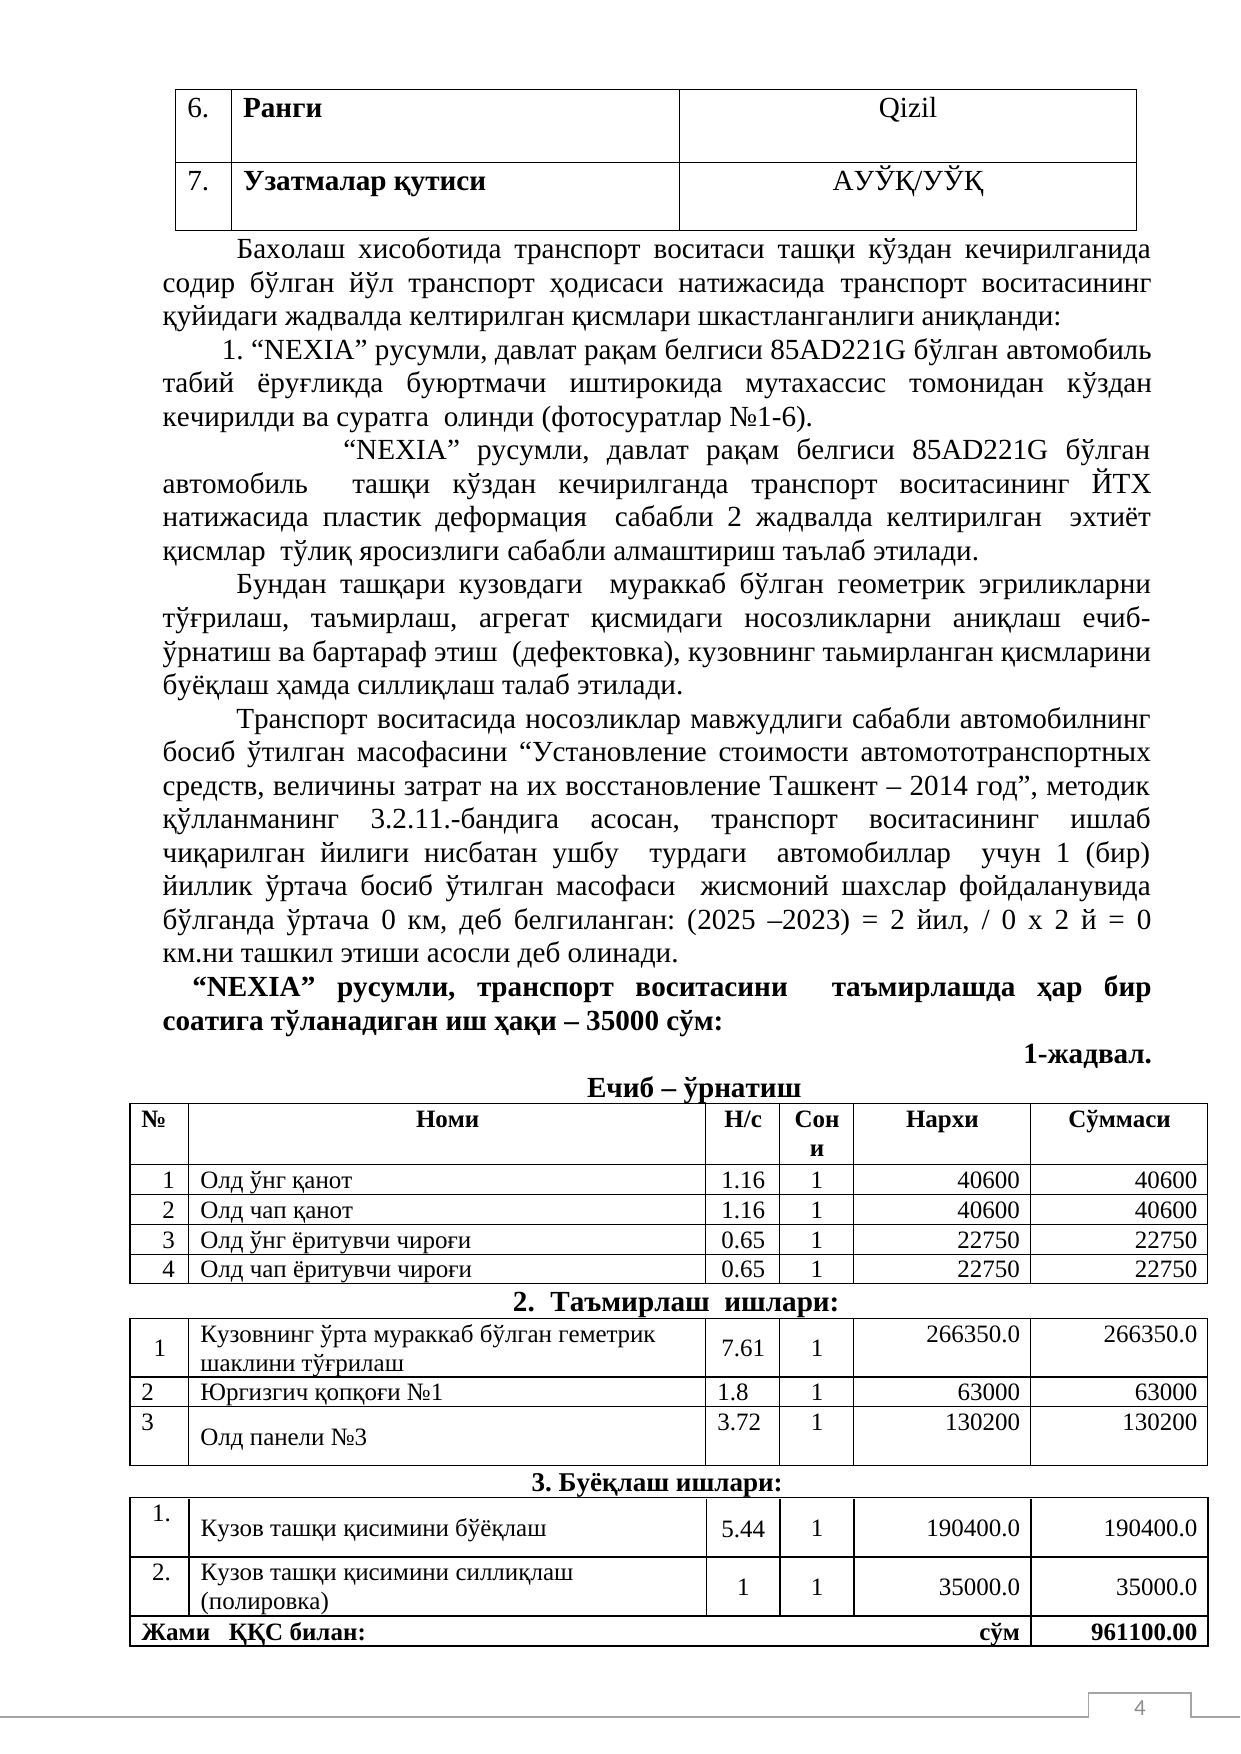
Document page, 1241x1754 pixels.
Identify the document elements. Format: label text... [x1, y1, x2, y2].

text 3. Буёқлаш ишлари: [162, 1466, 1152, 1497]
table_cell 2 [131, 1195, 188, 1224]
table_header Нархи [854, 1104, 1030, 1164]
table_header 1 [781, 1498, 854, 1556]
table_header 5.44 [707, 1498, 780, 1556]
table_header 266350.0 [1031, 1319, 1207, 1376]
subtitle Бундан ташқари кузовдаги мураккаб бўлган геометрик эгриликларни тўғрилаш, таъмирлаш, агрегат қисмидаги носозликларни аниқлаш ечиб-ўрнатиш ва бартараф этиш (дефектовка), кузовнинг таьмирланган қисмларини буёқлаш ҳамда силлиқлаш талаб этилади. [162, 567, 1152, 701]
table_cell 35000.0 [855, 1558, 1030, 1615]
text Бахолаш хисоботида транспорт воситаси ташқи кўздан кечирилганида содир бўлган йўл транспорт ҳодисаси натижасида транспорт воситасининг қуйидаги жадвалда келтирилган қисмлари шкастланганлиги аниқланди: [162, 231, 1152, 332]
table_cell АУЎҚ/УЎҚ [680, 163, 1136, 230]
text Ечиб – ўрнатиш [162, 1070, 1152, 1103]
table_cell 22750 [854, 1255, 1030, 1283]
table_cell Олд панели №3 [189, 1407, 705, 1465]
table_header 1 [131, 1319, 188, 1376]
table_cell 40600 [854, 1165, 1030, 1194]
text Транспорт воситасида носозликлар мавжудлиги сабабли автомобилнинг босиб ўтилган масофасини “Установление стоимости автомототранспортных средств, величины затрат на их восстановление Ташкент – 2014 год”, методик қўлланманинг 3.2.11.-бандига асосан, транспорт воситасининг ишлаб чиқарилган йилиги нисбатан ушбу турдаги автомобиллар учун 1 (бир) йиллик ўртача босиб ўтилган масофаси жисмоний шахслар фойдаланувида бўлганда ўртача 0 км, деб белгиланган: (2025 –2023) = 2 йил, / 0 х 2 й = 0 км.ни ташкил этиши асосли деб олинади. [162, 701, 1152, 969]
table_cell Жами ҚҚС билан: сўм [131, 1617, 1030, 1645]
text “NEXIA” русумли, давлат рақам белгиси 85AD221G бўлган автомобиль ташқи кўздан кечирилганда транспорт воситасининг ЙТХ натижасида пластик деформация сабабли 2 жадвалда келтирилган эхтиёт қисмлар тўлиқ яросизлиги сабабли алмаштириш таълаб этилади. [162, 432, 1152, 567]
table_cell 1.16 [706, 1195, 779, 1224]
table_cell 1 [780, 1165, 853, 1194]
table_cell 1 [780, 1407, 853, 1465]
table_cell 130200 [854, 1407, 1030, 1465]
text “NEXIA” русумли, транспорт воситасини таъмирлашда ҳар бир соатига тўланадиган иш ҳақи – 35000 сўм: [162, 969, 1152, 1036]
table_cell 40600 [854, 1195, 1030, 1224]
table_header 190400.0 [855, 1498, 1031, 1556]
table_cell 1 [780, 1255, 853, 1283]
table_cell 22750 [854, 1225, 1030, 1253]
table_cell 2 [131, 1378, 188, 1406]
table_cell 130200 [1031, 1407, 1207, 1465]
text 1-жадвал. [162, 1036, 1152, 1070]
table_cell 4 [131, 1255, 188, 1283]
table_header 266350.0 [854, 1319, 1030, 1376]
table_header 190400.0 [1032, 1498, 1207, 1556]
table_cell Кузов ташқи қисимини силлиқлаш (полировка) [190, 1558, 706, 1615]
table_cell 1.16 [706, 1165, 779, 1194]
list Таъмирлаш ишлари: [200, 1284, 1152, 1318]
table_cell [131, 1558, 188, 1615]
table_cell 1.8 [706, 1378, 779, 1406]
table_cell Олд ўнг ёритувчи чироғи [189, 1225, 705, 1253]
table_cell 40600 [1031, 1165, 1207, 1194]
table_cell 63000 [854, 1378, 1030, 1406]
table_header 7.61 [706, 1319, 779, 1376]
table_header Сўммаси [1031, 1104, 1207, 1164]
table_cell 0.65 [706, 1225, 779, 1253]
table_cell 35000.0 [1032, 1558, 1207, 1615]
table_header Кузовнинг ўрта мураккаб бўлган геметрик шаклини тўғрилаш [189, 1319, 705, 1376]
table_cell 3 [131, 1225, 188, 1253]
table_cell 961100.00 [1032, 1617, 1207, 1645]
table_cell 40600 [1031, 1195, 1207, 1224]
table_header Сони [780, 1104, 853, 1164]
table_cell 1 [780, 1225, 853, 1253]
table_cell Олд чап қанот [189, 1195, 705, 1224]
table_header № [131, 1104, 188, 1164]
table_header Н/с [706, 1104, 779, 1164]
table_header 1 [780, 1319, 853, 1376]
table_header [131, 1498, 189, 1556]
table_cell Юргизгич қопқоғи №1 [189, 1378, 705, 1406]
table_header Номи [189, 1104, 705, 1164]
table_cell 1 [131, 1165, 188, 1194]
table_cell Ранги [232, 90, 679, 162]
table_header Кузов ташқи қисимини бўёқлаш [190, 1498, 706, 1556]
table_cell 22750 [1031, 1255, 1207, 1283]
table_cell 1 [781, 1558, 853, 1615]
table_cell 1 [707, 1558, 779, 1615]
table_cell Олд ўнг қанот [189, 1165, 705, 1194]
text 1. “NEXIA” русумли, давлат рақам белгиси 85AD221G бўлган автомобиль табий ёруғликда буюртмачи иштирокида мутахассис томонидан кўздан кечирилди ва суратга олинди (фотосуратлар №1-6). [162, 332, 1152, 432]
table_cell 3 [131, 1407, 188, 1465]
table_cell Узатмалар қутиси [232, 163, 679, 230]
table_cell Qizil [680, 90, 1136, 162]
table_cell 63000 [1031, 1378, 1207, 1406]
table_cell 22750 [1031, 1225, 1207, 1253]
table_cell [176, 163, 231, 230]
table_cell 3.72 [706, 1407, 779, 1465]
table_cell Олд чап ёритувчи чироғи [189, 1255, 705, 1283]
table_cell 1 [780, 1195, 853, 1224]
table_cell 1 [780, 1378, 853, 1406]
table_cell 0.65 [706, 1255, 779, 1283]
table_cell [176, 90, 231, 162]
